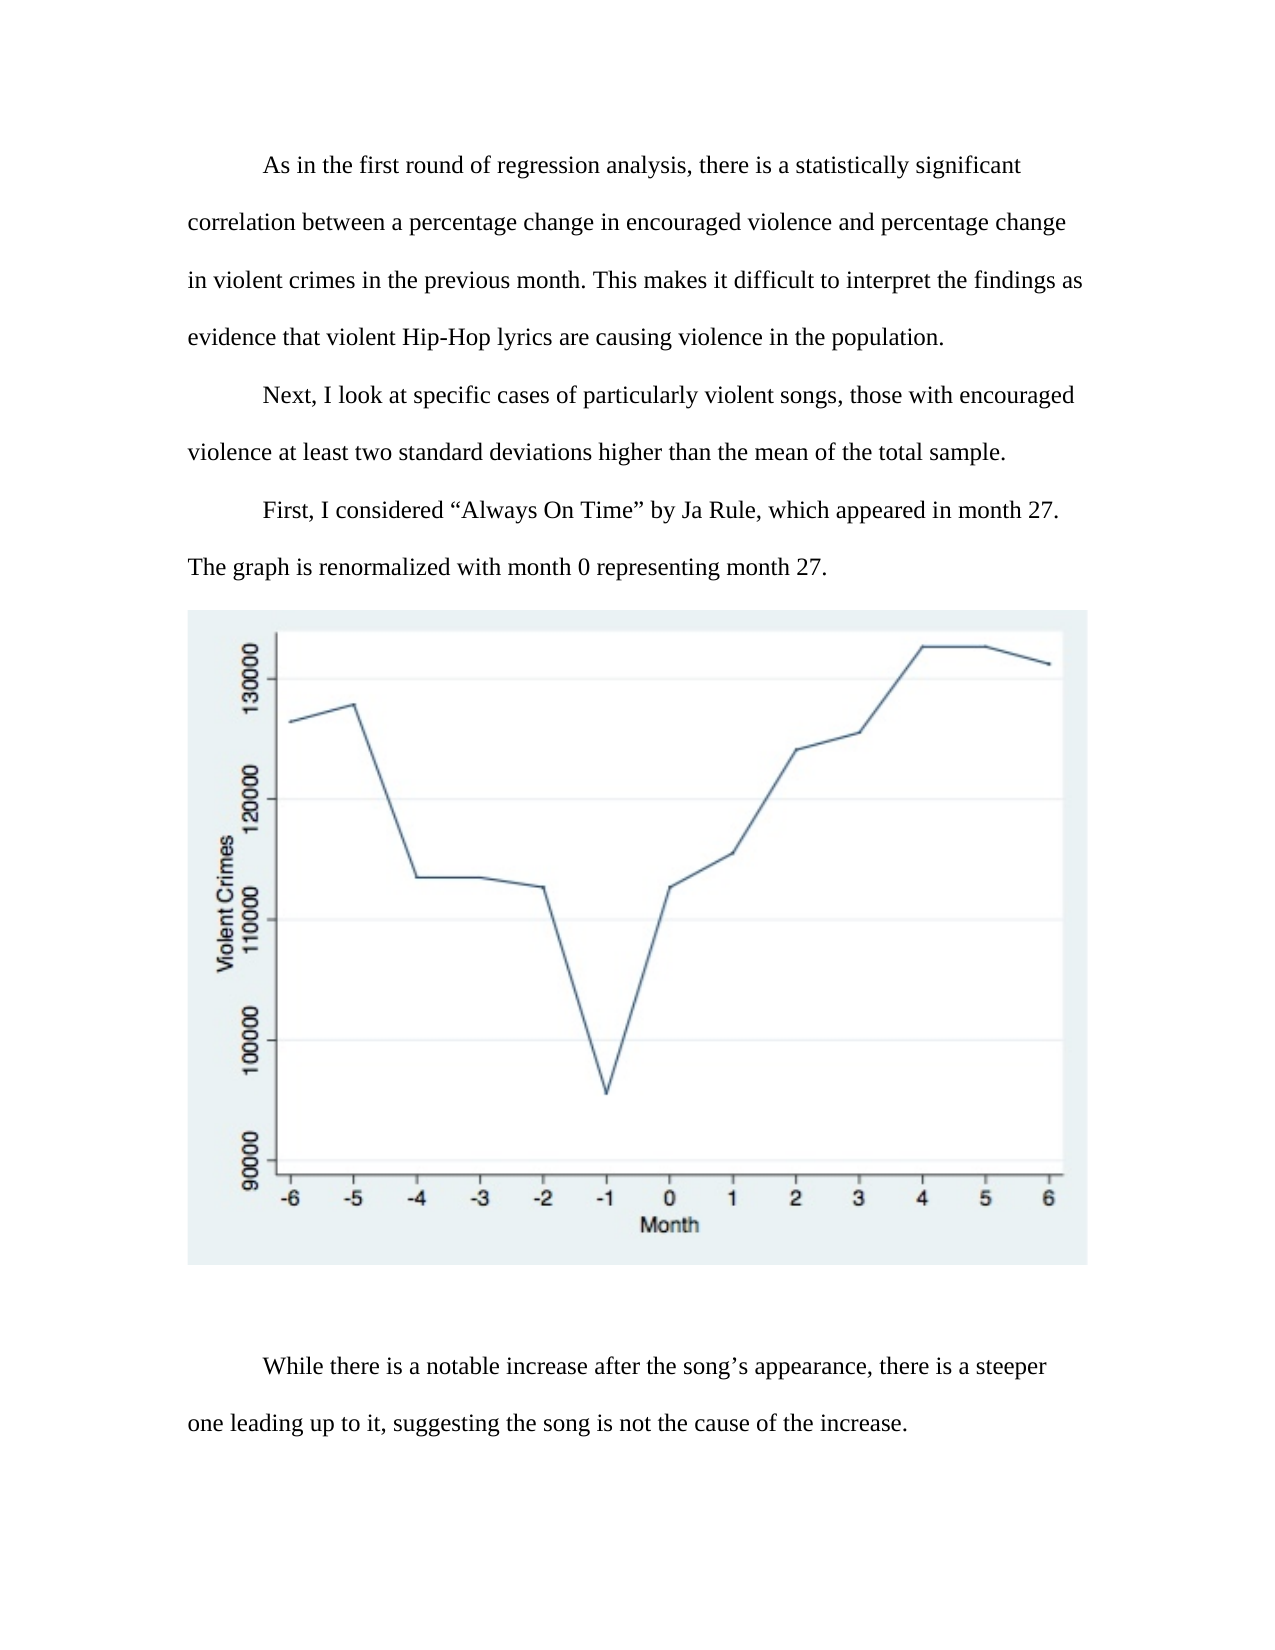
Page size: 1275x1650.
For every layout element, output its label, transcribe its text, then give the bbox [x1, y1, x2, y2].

text While there is a notable increase after the song’s appearance, there is a steeper one leading up to it, suggesting the song is not the cause of the increase. [187, 1351, 1087, 1437]
text Next, I look at specific cases of particularly violent songs, those with encouraged violence at least two standard deviations higher than the mean of the total sample. [187, 380, 1087, 466]
text First, I considered “Always On Time” by Ja Rule, which appeared in month 27. The graph is renormalized with month 0 representing month 27. [187, 495, 1087, 581]
picture [187, 610, 1088, 1265]
text As in the first round of regression analysis, there is a statistically significant correlation between a percentage change in encouraged violence and percentage change in violent crimes in the previous month. This makes it difficult to interpret the findings as evidence that violent Hip-Hop lyrics are causing violence in the population. [187, 150, 1087, 351]
